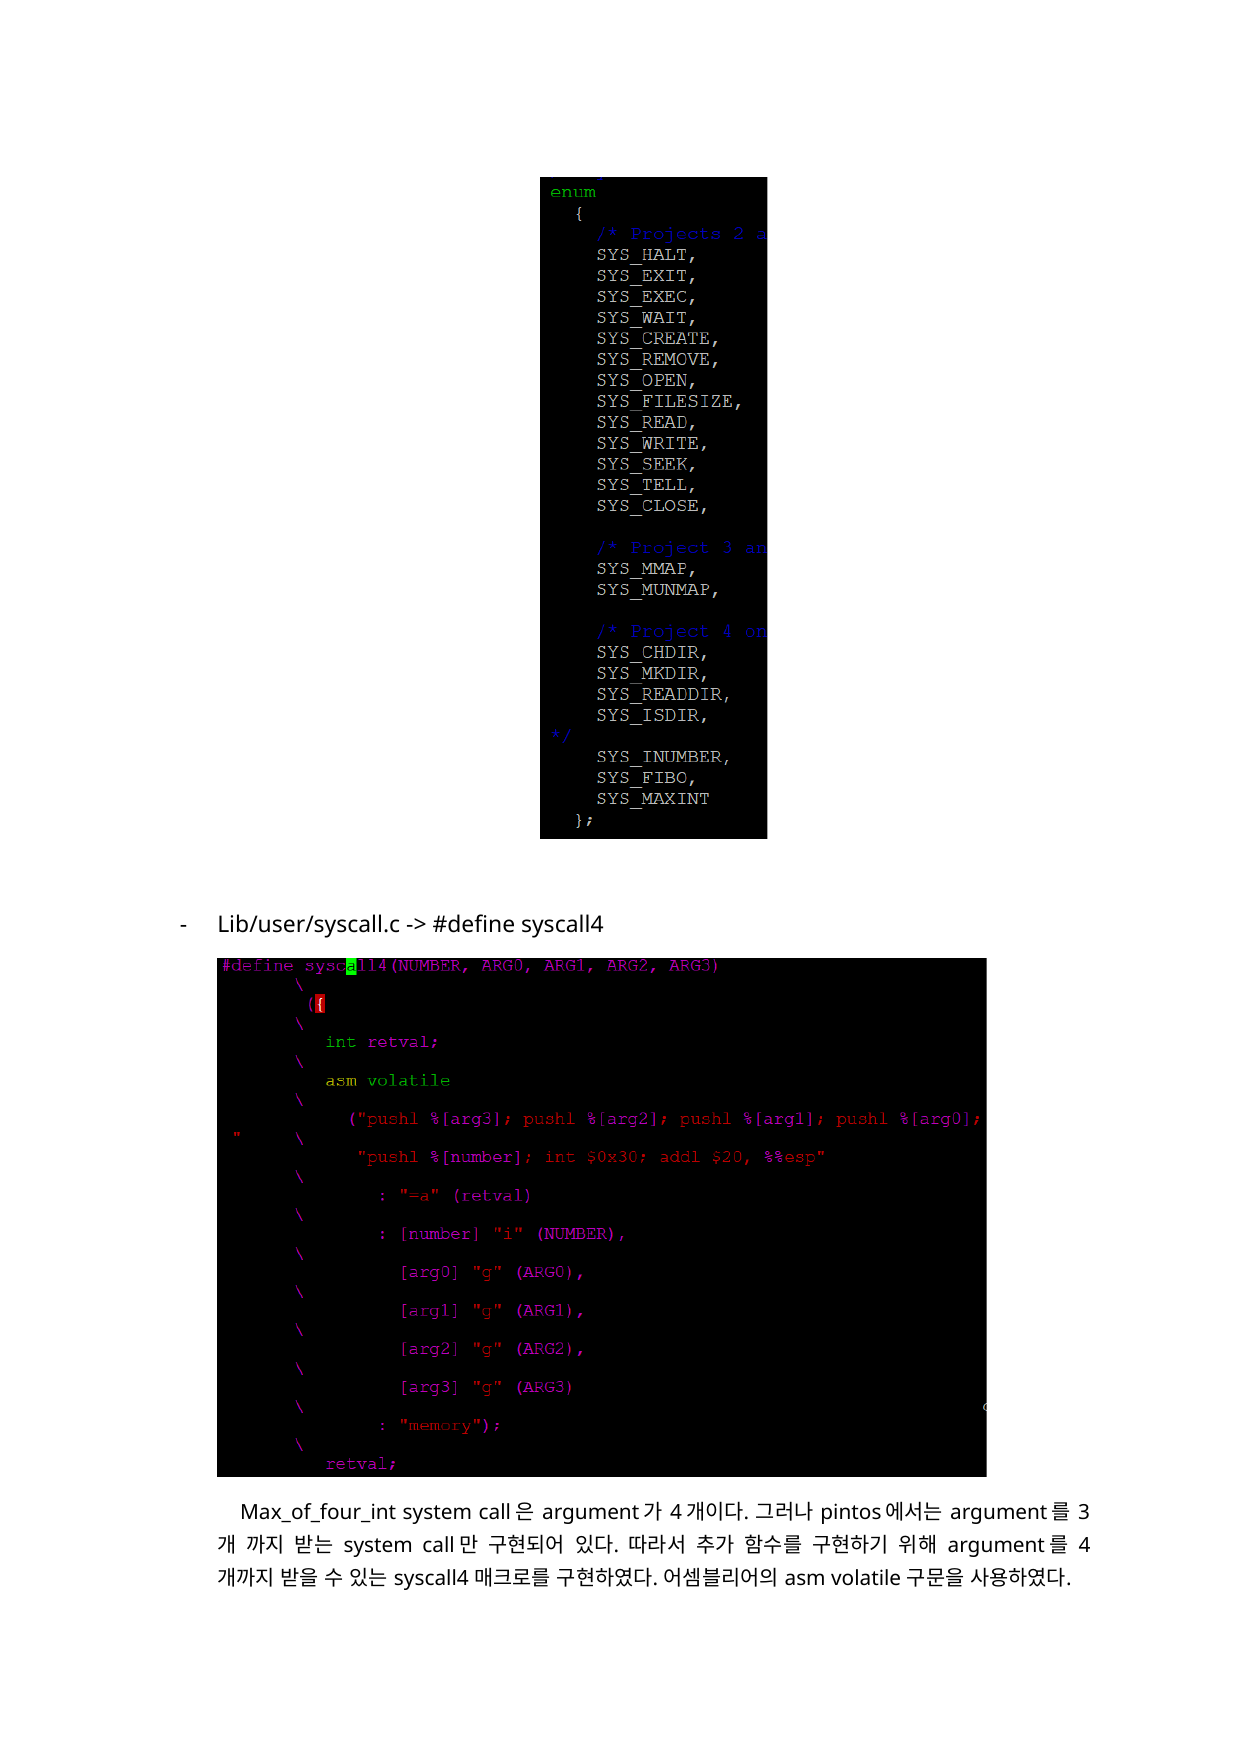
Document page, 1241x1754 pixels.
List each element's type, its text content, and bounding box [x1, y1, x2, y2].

list Lib/user/syscall.c -> #define syscall4 [179, 908, 1090, 939]
picture [540, 177, 768, 839]
picture [217, 958, 987, 1477]
list Max_of_four_int system call은 argument가 4개이다. 그러나 pintos에서는 argument를 3개 까지 받는 system call만 구현되어 있다. 따라서 추가 함수를 구현하기 위해 argument를 4개까지 받을 수 있는 syscall4 매크로를 구현하였다. 어셈블리어의 asm volatile 구문을 사용하였다. [217, 1495, 1090, 1591]
